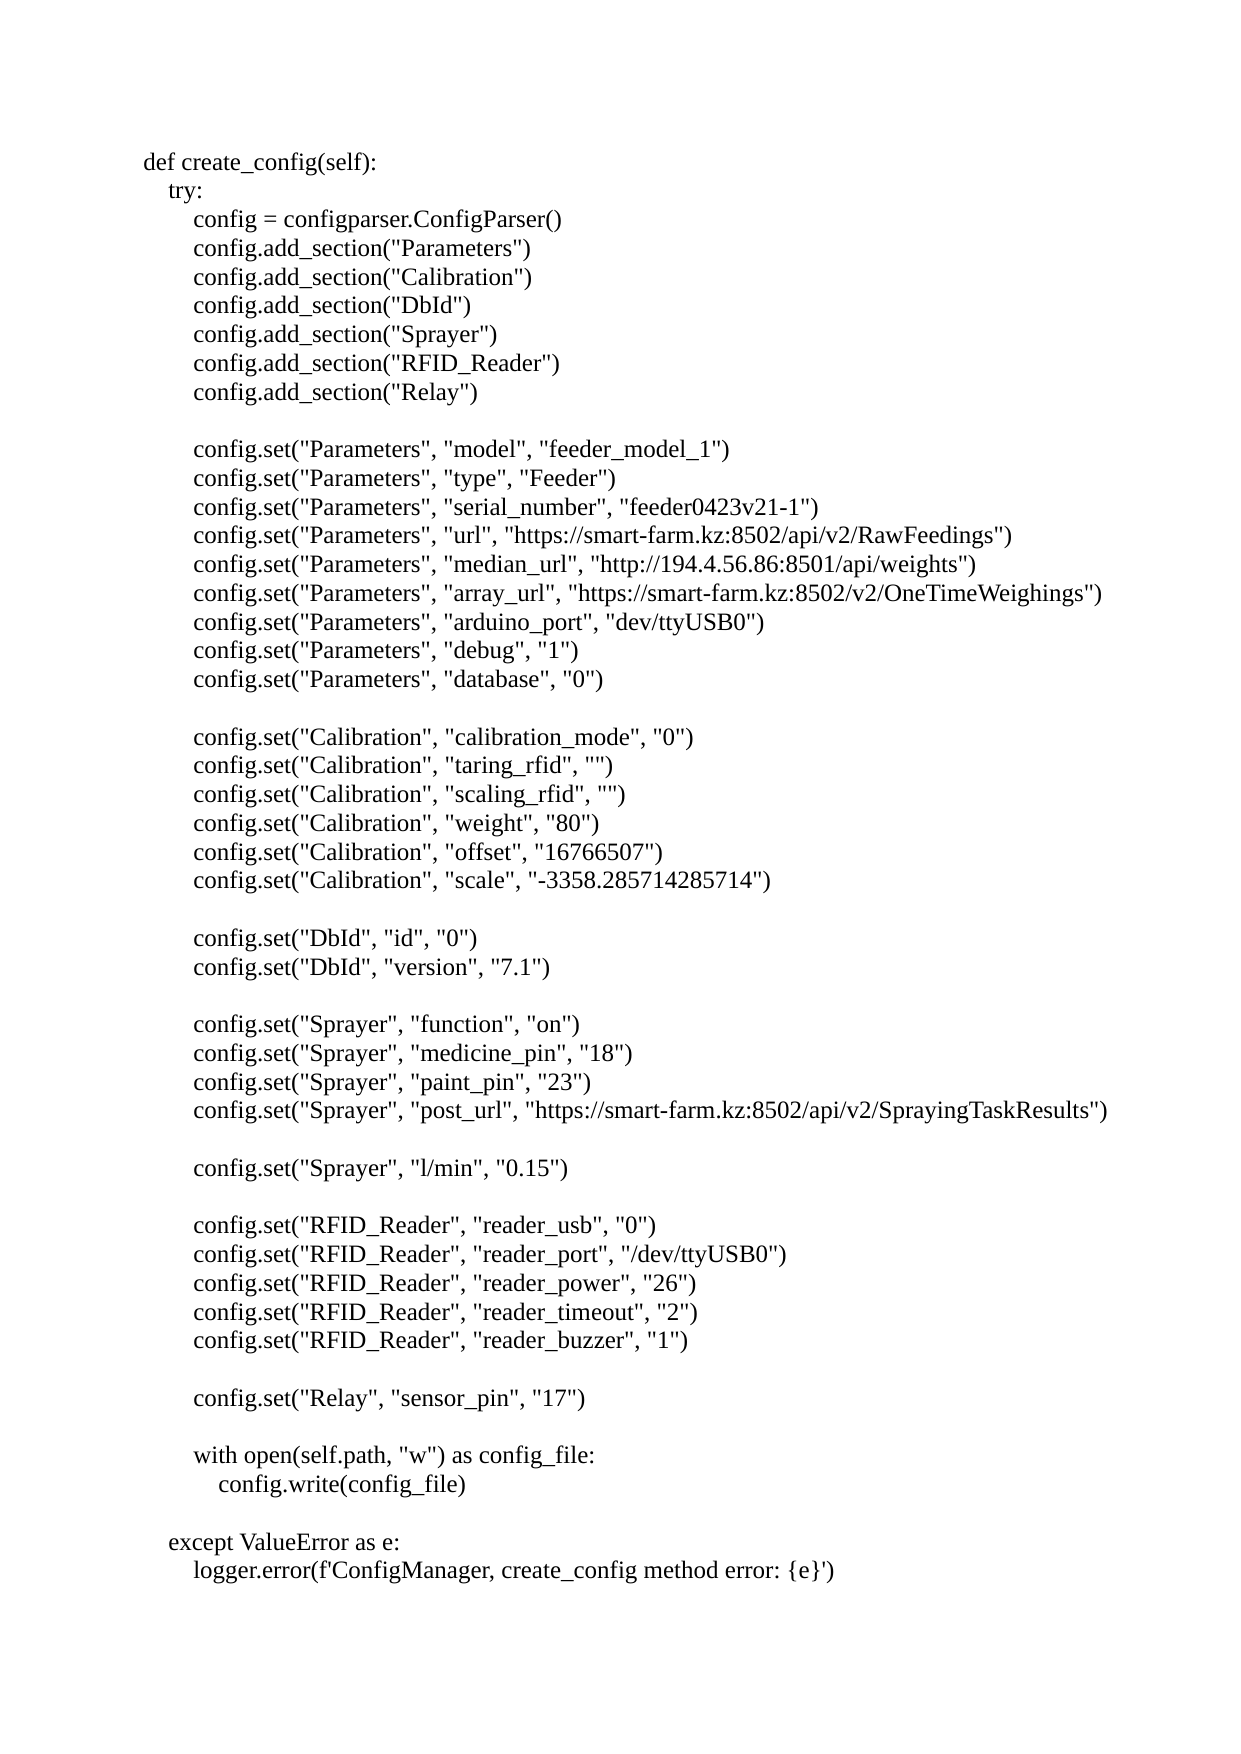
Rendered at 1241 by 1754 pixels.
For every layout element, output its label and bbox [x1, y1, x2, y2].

text [118, 118, 1122, 1613]
